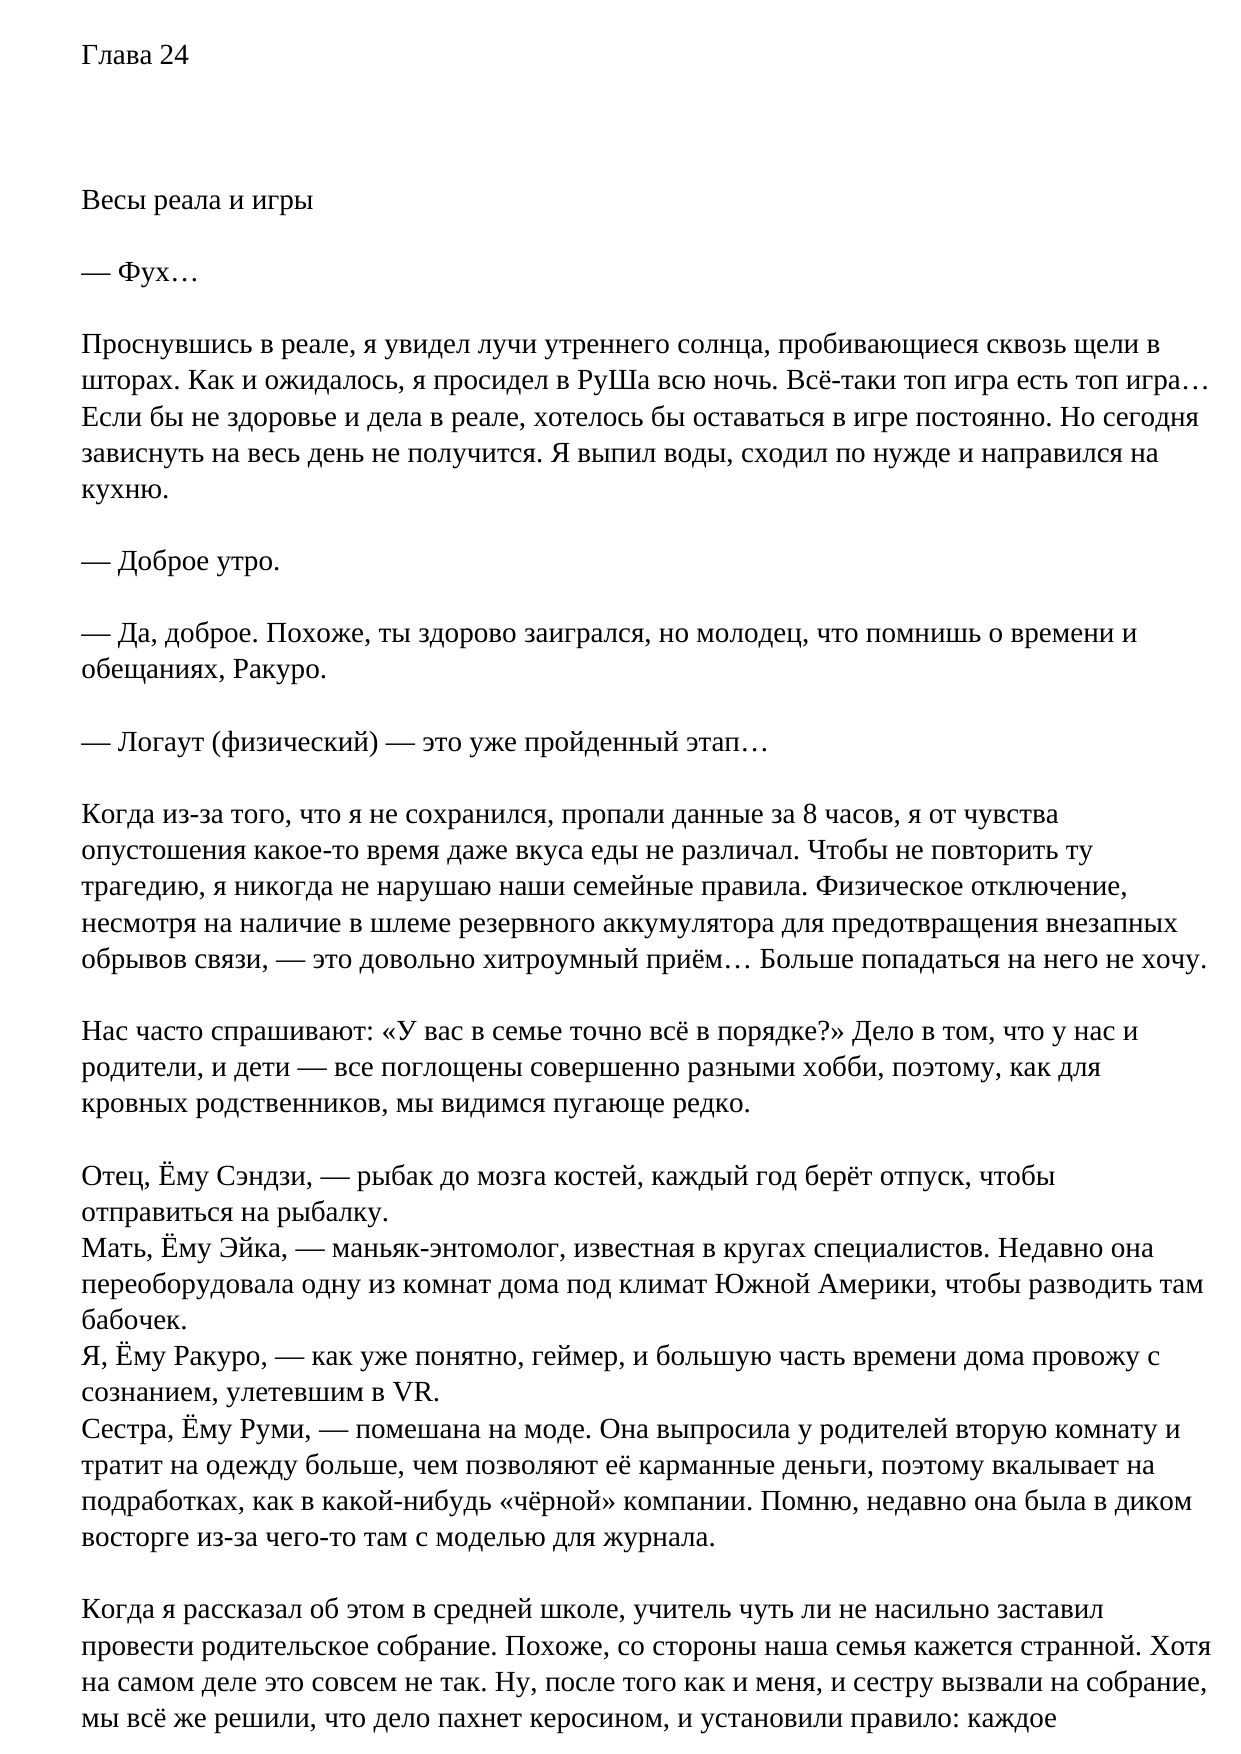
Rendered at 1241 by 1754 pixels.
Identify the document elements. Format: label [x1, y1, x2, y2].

text [81, 37, 1215, 1733]
